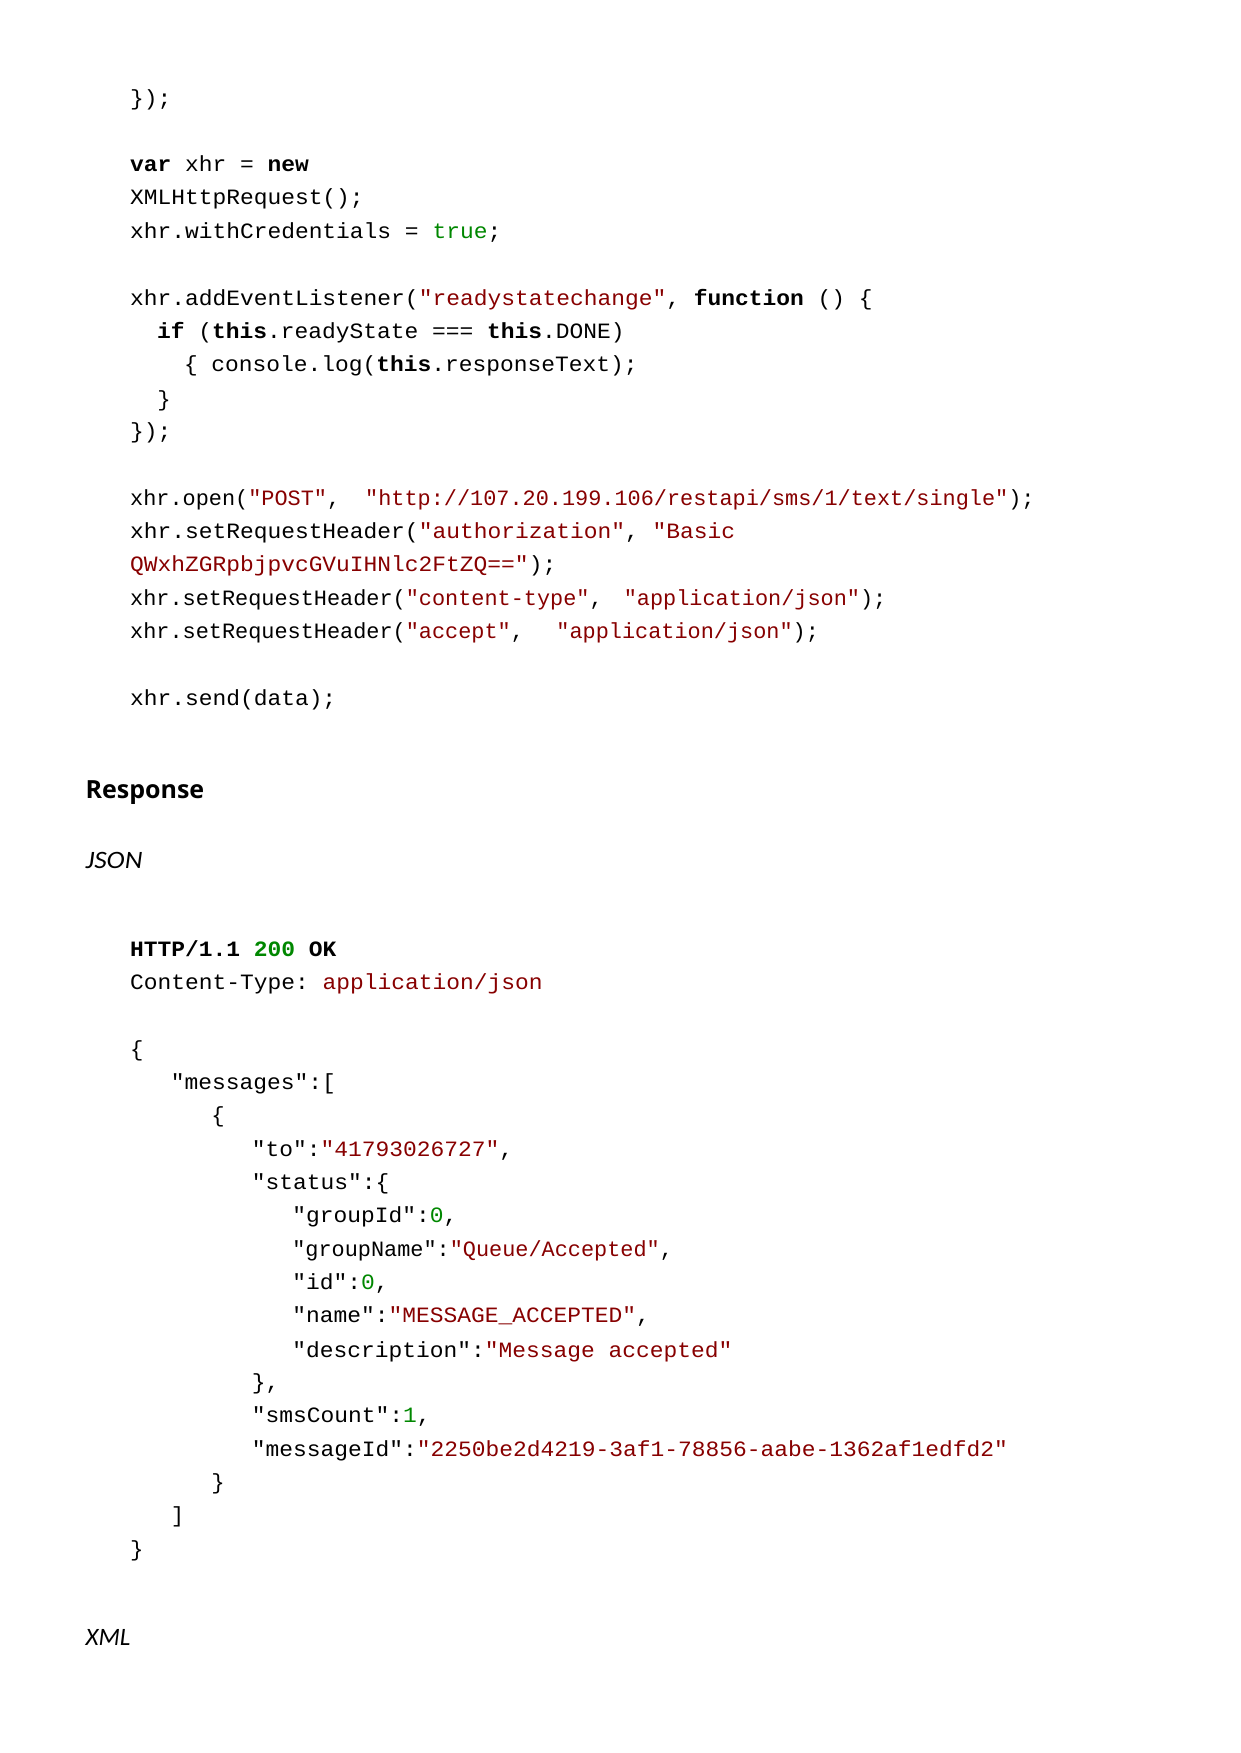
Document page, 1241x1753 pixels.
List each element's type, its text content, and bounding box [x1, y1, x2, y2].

text Content-Type: application/json [130, 971, 793, 996]
text { [130, 1038, 793, 1062]
text "messages":[ [171, 1071, 793, 1096]
subtitle HTTP/1.1 200 OK [130, 938, 793, 962]
text if (this.readyState === this.DONE) { console.log(this.responseText); [157, 320, 645, 378]
text { [211, 1104, 793, 1129]
text "status":{ [252, 1171, 793, 1196]
text var xhr = new XMLHttpRequest(); xhr.withCredentials = true; [130, 153, 551, 245]
text Response [85, 772, 793, 806]
text }); [130, 87, 793, 112]
text xhr.setRequestHeader("content-type", "application/json"); xhr.setRequestHeader("accept", "application/json"); [130, 587, 1050, 645]
text "messageId":"2250be2d4219-3af1-78856-aabe-1362af1edfd2" [252, 1438, 1050, 1463]
text "to":"41793026727", [252, 1138, 793, 1162]
subtitle XML [85, 1621, 793, 1651]
subtitle JSON [85, 844, 793, 874]
text xhr.send(data); [130, 687, 793, 712]
text "description":"Message accepted" [292, 1338, 793, 1363]
text xhr.addEventListener("readystatechange", function () { [130, 287, 1050, 311]
text xhr.open("POST", "http://107.20.199.106/restapi/sms/1/text/single"); xhr.setRequestHeader("authorization", "Basic QWxhZGRpbjpvcGVuIHNlc2FtZQ=="); [130, 487, 1050, 578]
text }); [130, 420, 793, 445]
text "groupId":0, "groupName":"Queue/Accepted", "id":0, "name":"MESSAGE_ACCEPTED", [292, 1204, 718, 1329]
text }, [252, 1371, 793, 1396]
text } [157, 387, 793, 412]
text } [211, 1471, 793, 1496]
text ] [171, 1505, 793, 1529]
text } [130, 1538, 793, 1563]
text "smsCount":1, [252, 1405, 793, 1429]
